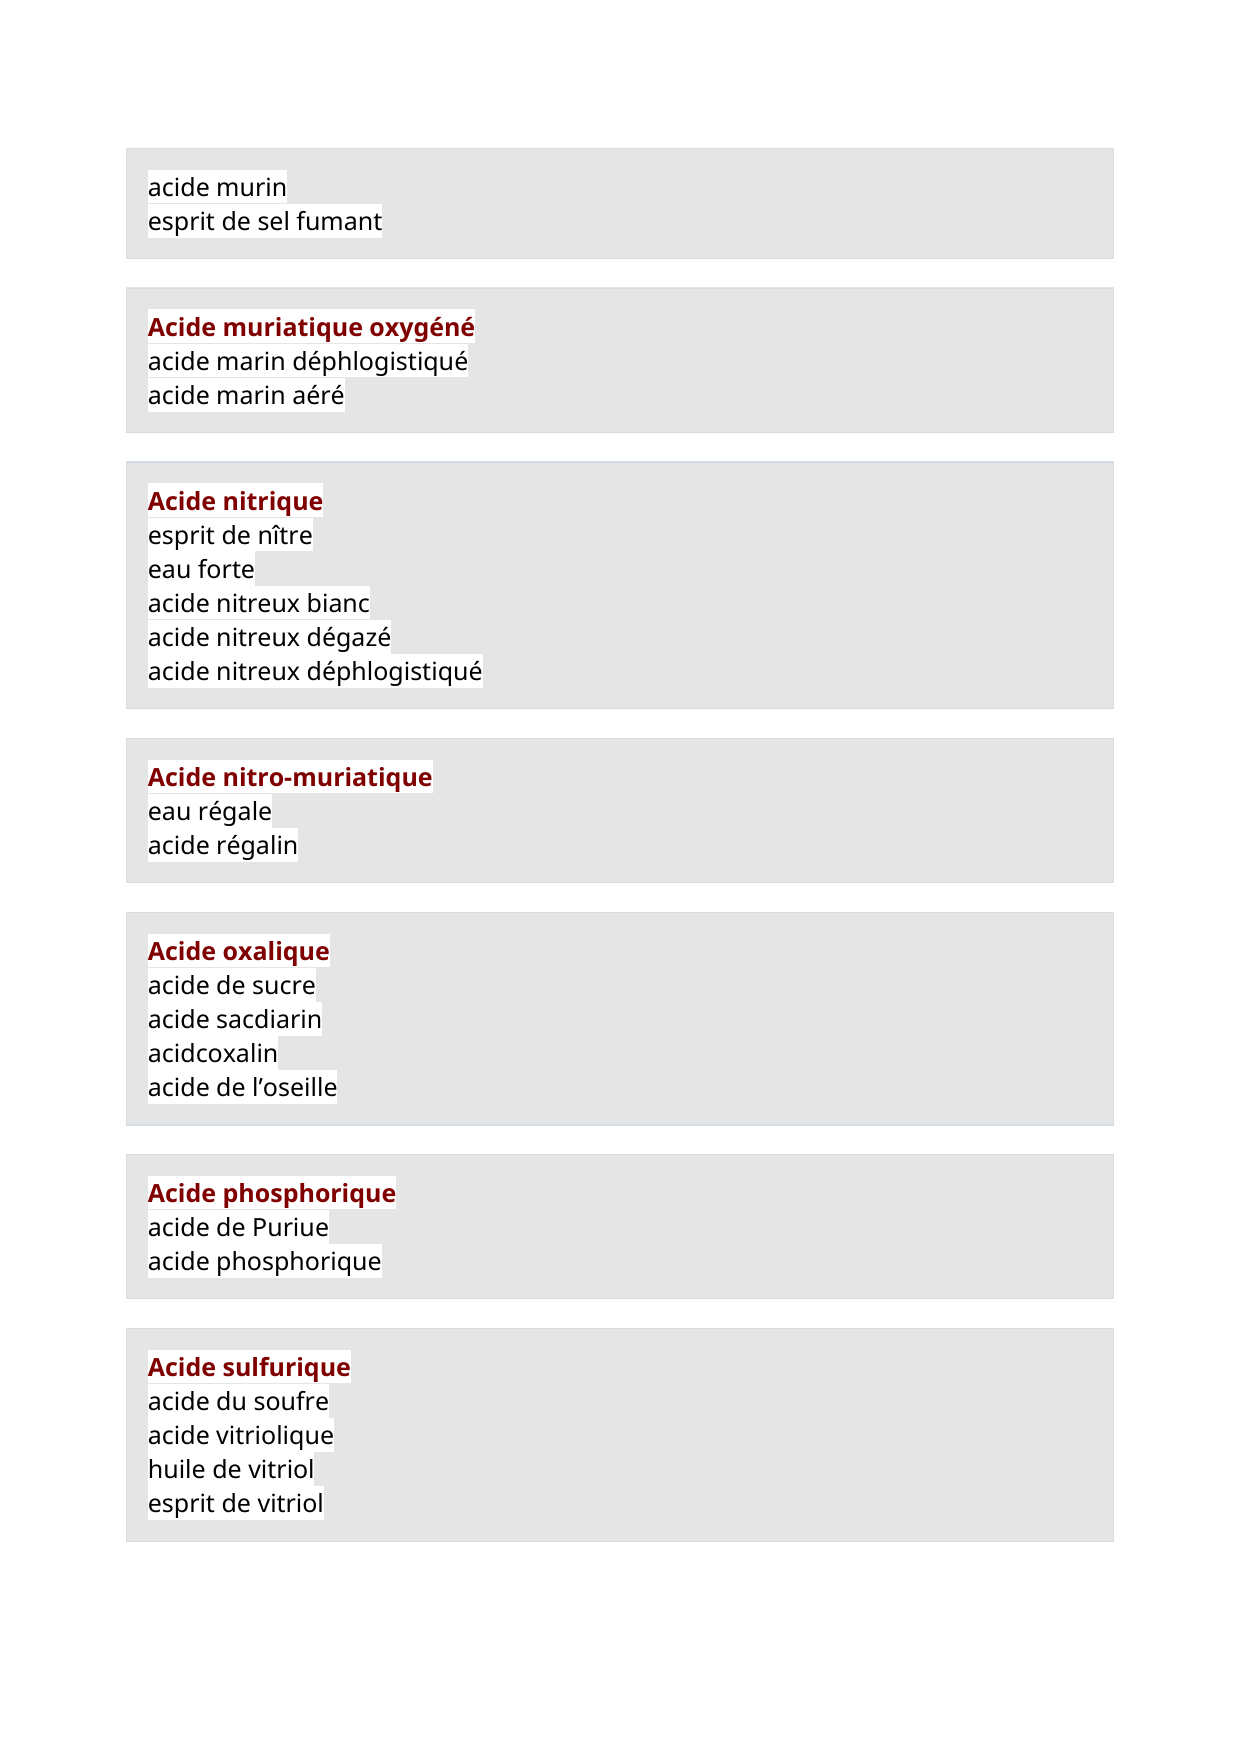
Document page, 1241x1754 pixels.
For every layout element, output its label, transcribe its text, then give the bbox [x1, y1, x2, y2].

text Acide nitro-muriatique eau régale acide régalin [127, 739, 1113, 882]
text Acide muriatique oxygéné acide marin déphlogistiqué acide marin aéré [127, 289, 1113, 432]
text Acide nitrique esprit de nître eau forte acide nitreux bianc acide nitreux dégazé acide nitreux déphlogistiqué [127, 463, 1113, 708]
text Acide sulfurique acide du soufre acide vitriolique huile de vitriol esprit de vitriol [127, 1329, 1113, 1541]
text Acide muriatique esprir de sel acide murin esprit de sel fumant [127, 149, 1113, 258]
text Acide phosphorique acide de Puriue acide phosphorique [127, 1155, 1113, 1298]
text Acide oxalique acide de sucre acide sacdiarin acidcoxalin acide de l’oseille [127, 913, 1113, 1124]
